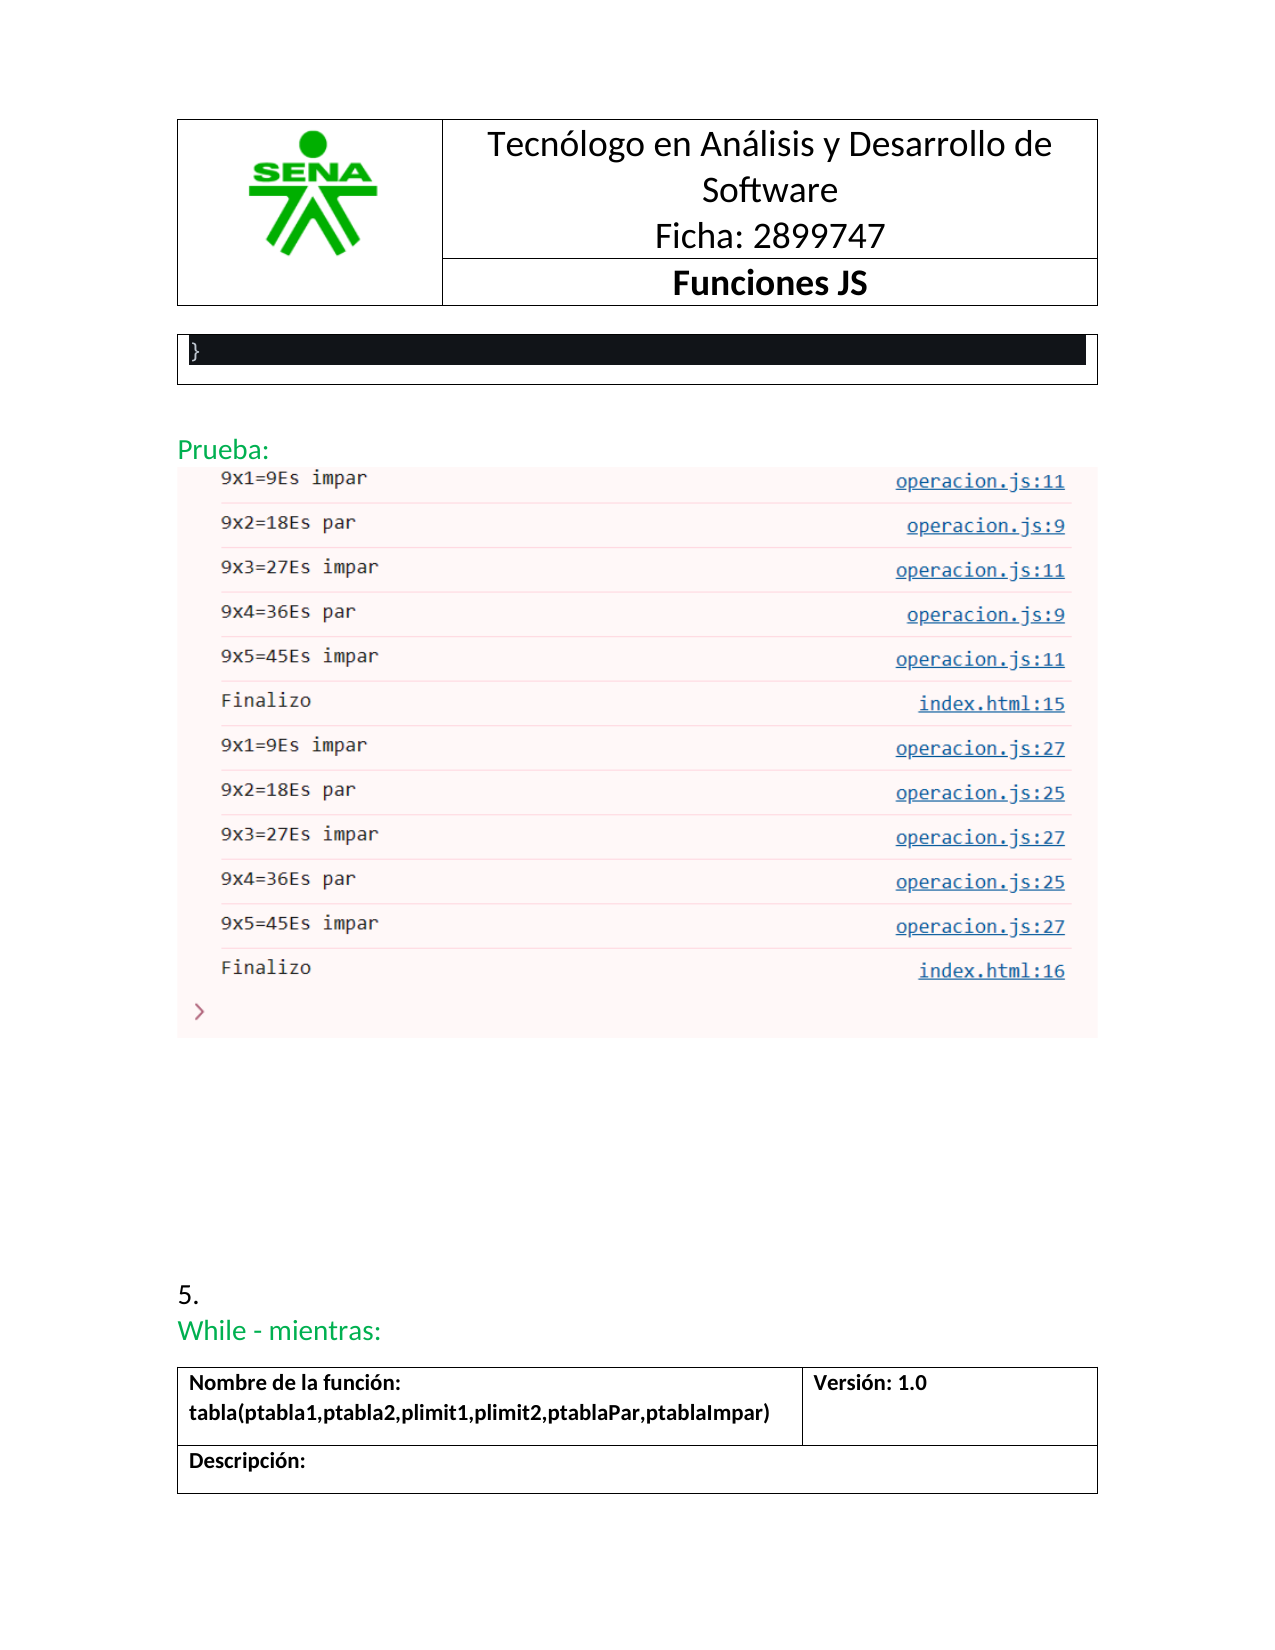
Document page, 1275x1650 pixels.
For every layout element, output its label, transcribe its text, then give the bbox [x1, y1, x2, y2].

table_header Nombre de la función: tabla(ptabla1,ptabla2,plimit1,plimit2,ptablaPar,ptablaImpar) [178, 1368, 802, 1445]
picture [230, 120, 391, 272]
text Prueba: [177, 431, 1098, 467]
picture [177, 467, 1098, 1038]
table_header Versión: 1.0 [803, 1368, 1097, 1445]
text While - mientras: [177, 1312, 1098, 1347]
text 5. [177, 1276, 1098, 1312]
